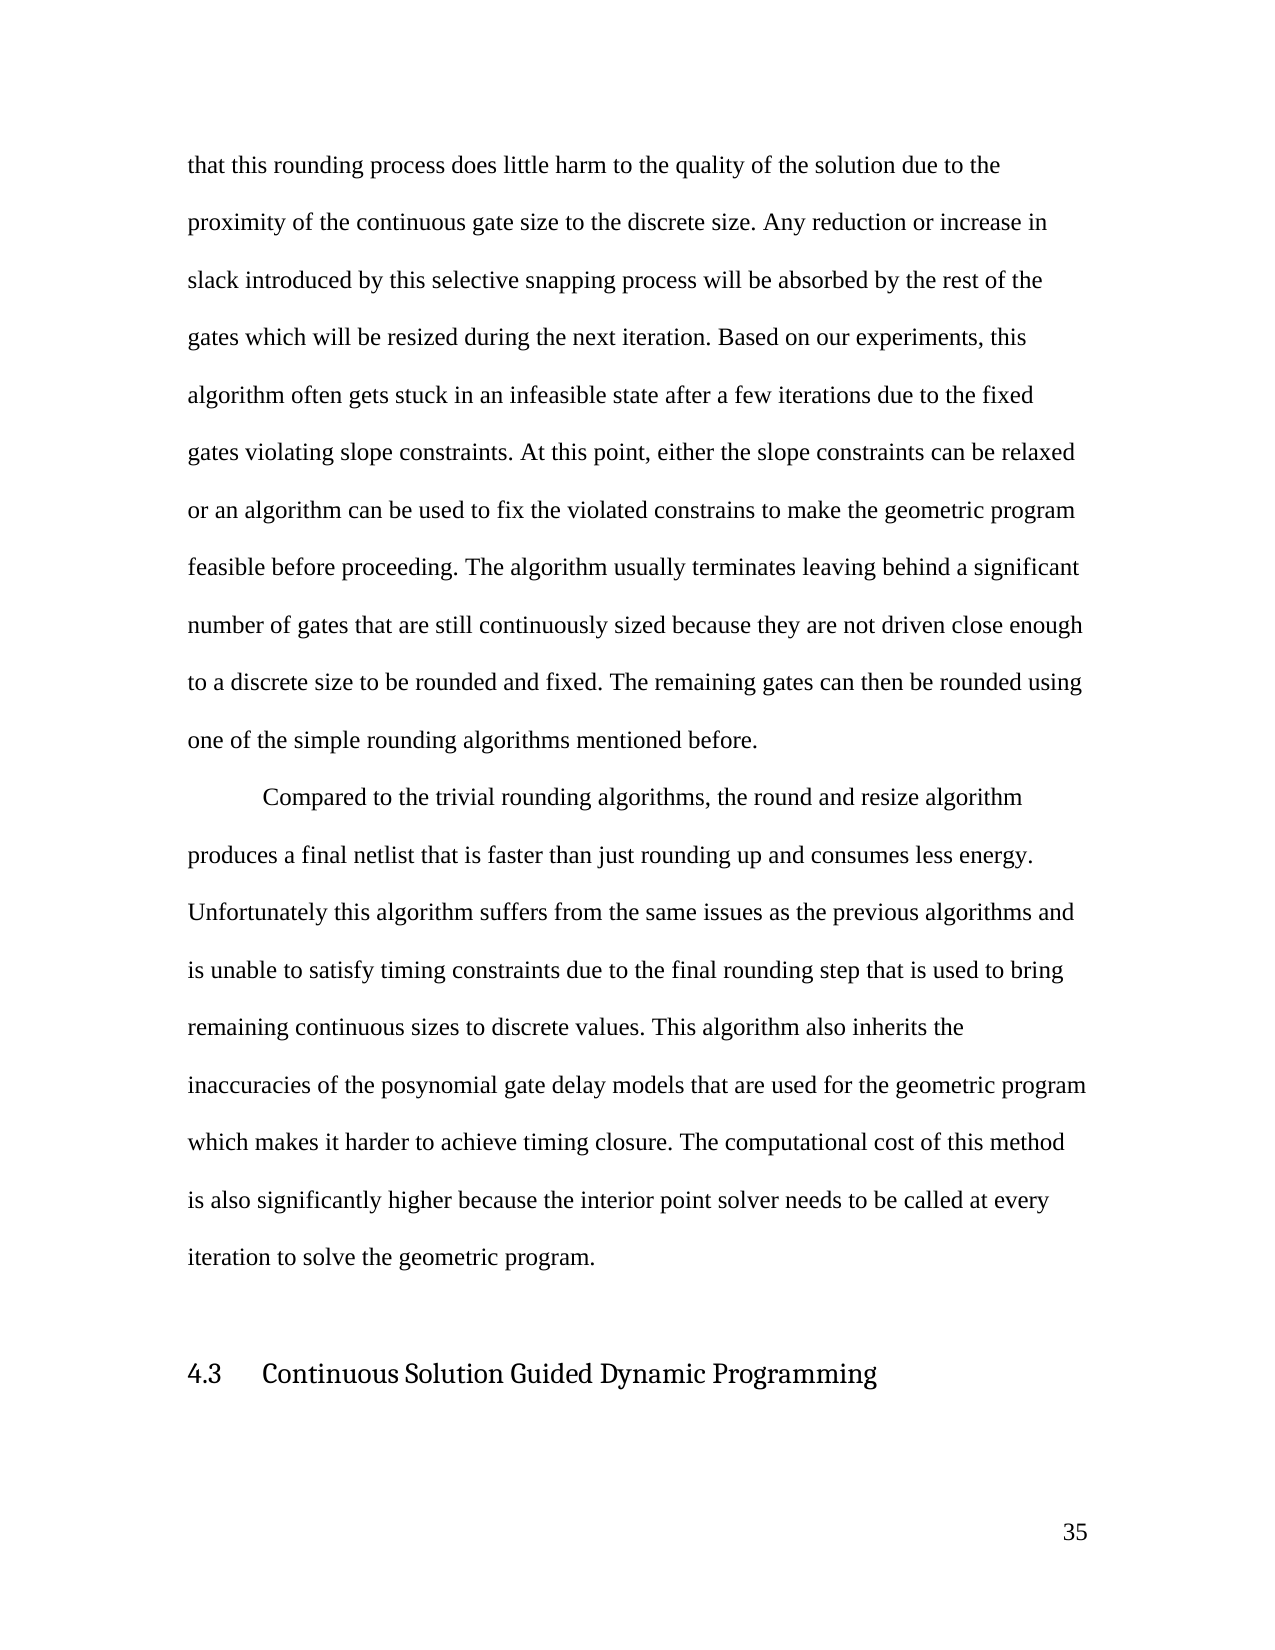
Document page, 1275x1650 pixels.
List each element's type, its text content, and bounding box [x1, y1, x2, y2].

list Continuous Solution Guided Dynamic Programming [187, 1357, 1087, 1391]
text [187, 150, 1087, 754]
text Compared to the trivial rounding algorithms, the round and resize algorithm produces a final netlist that is faster than just rounding up and consumes less energy. Unfortunately this algorithm suffers from the same issues as the previous algorithms and is unable to satisfy timing constraints due to the final rounding step that is used to bring remaining continuous sizes to discrete values. This algorithm also inherits the inaccuracies of the posynomial gate delay models that are used for the geometric program which makes it harder to achieve timing closure. The computational cost of this method is also significantly higher because the interior point solver needs to be called at every iteration to solve the geometric program. [187, 782, 1087, 1271]
